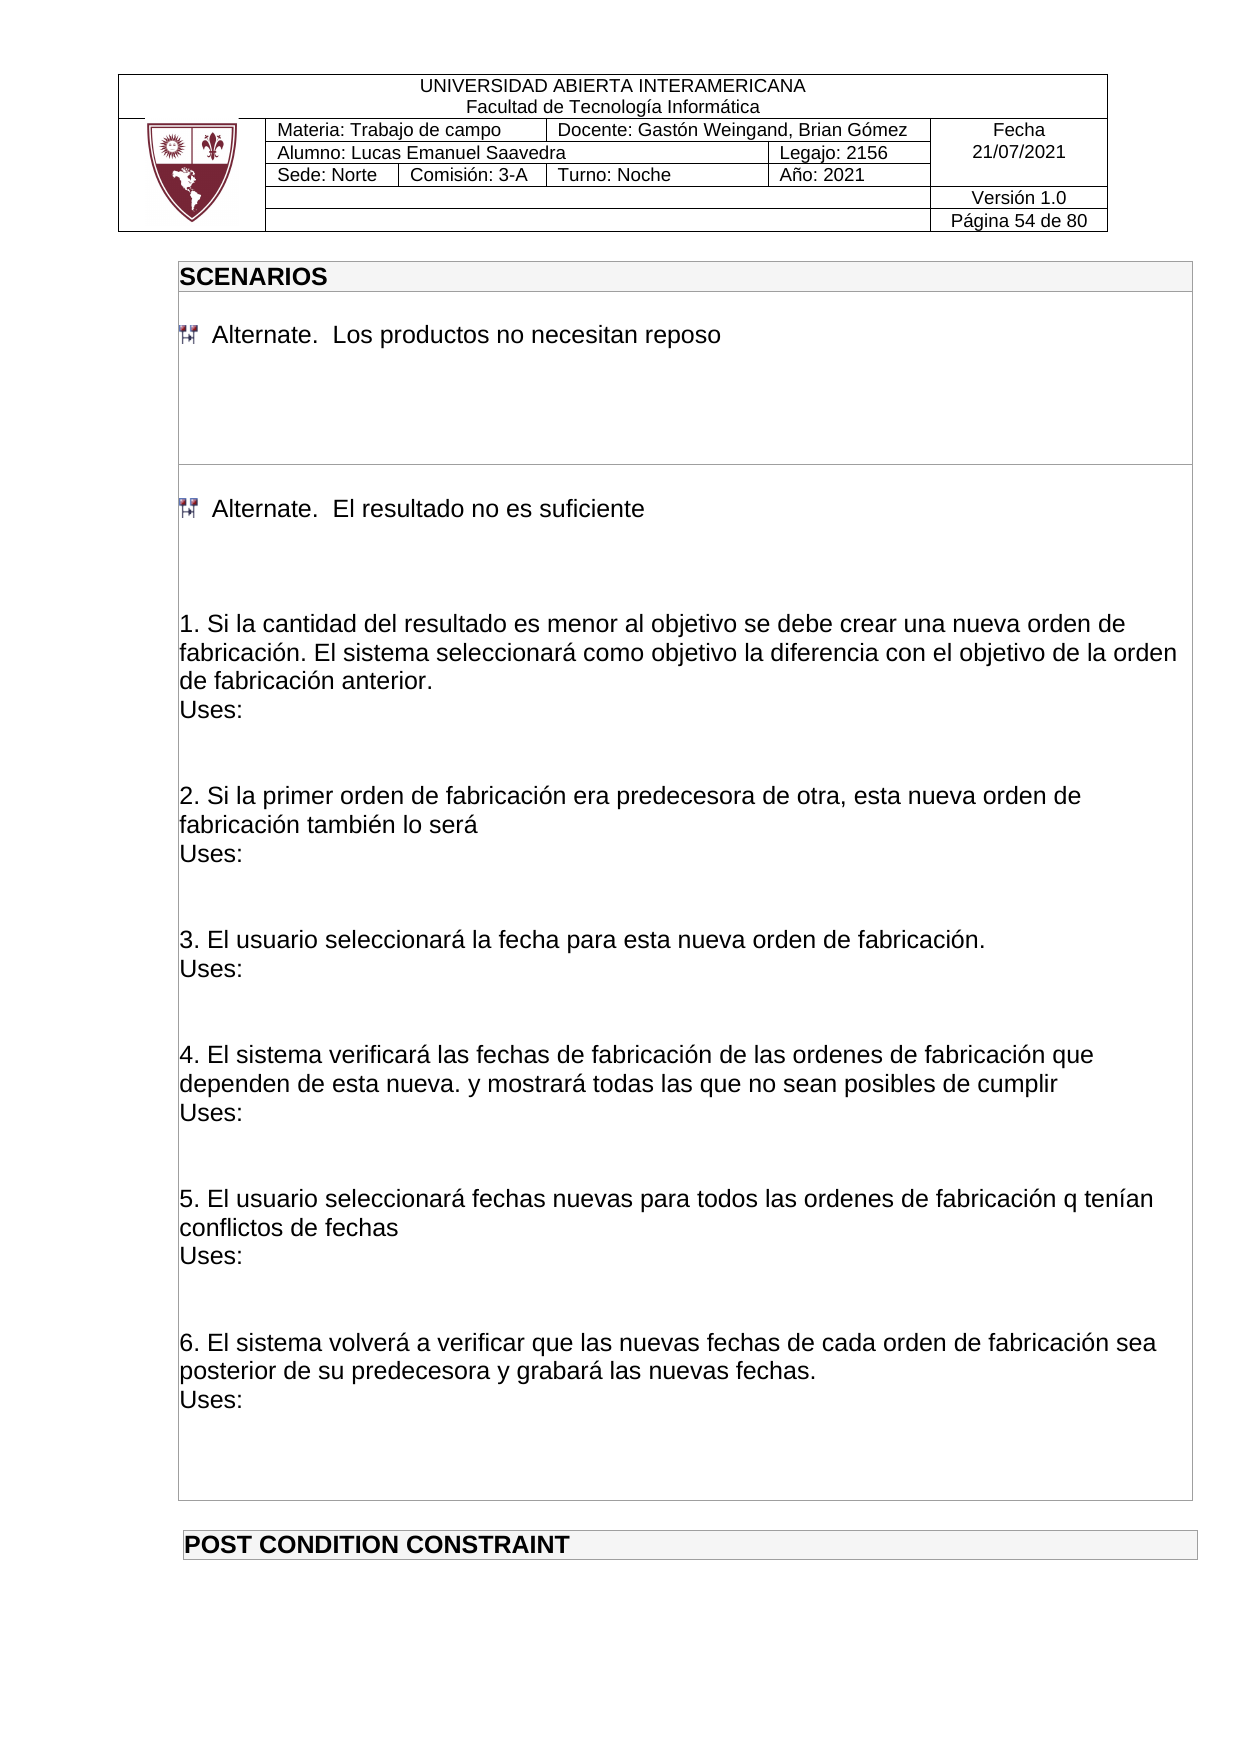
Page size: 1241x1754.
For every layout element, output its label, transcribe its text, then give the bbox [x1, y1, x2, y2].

table_header POST CONDITION CONSTRAINT [184, 1531, 1197, 1559]
picture [179, 498, 198, 518]
picture [145, 118, 239, 226]
table_cell Alternate. Los productos no necesitan reposo [179, 292, 1192, 464]
picture [179, 325, 198, 344]
table_header SCENARIOS [179, 262, 1192, 291]
